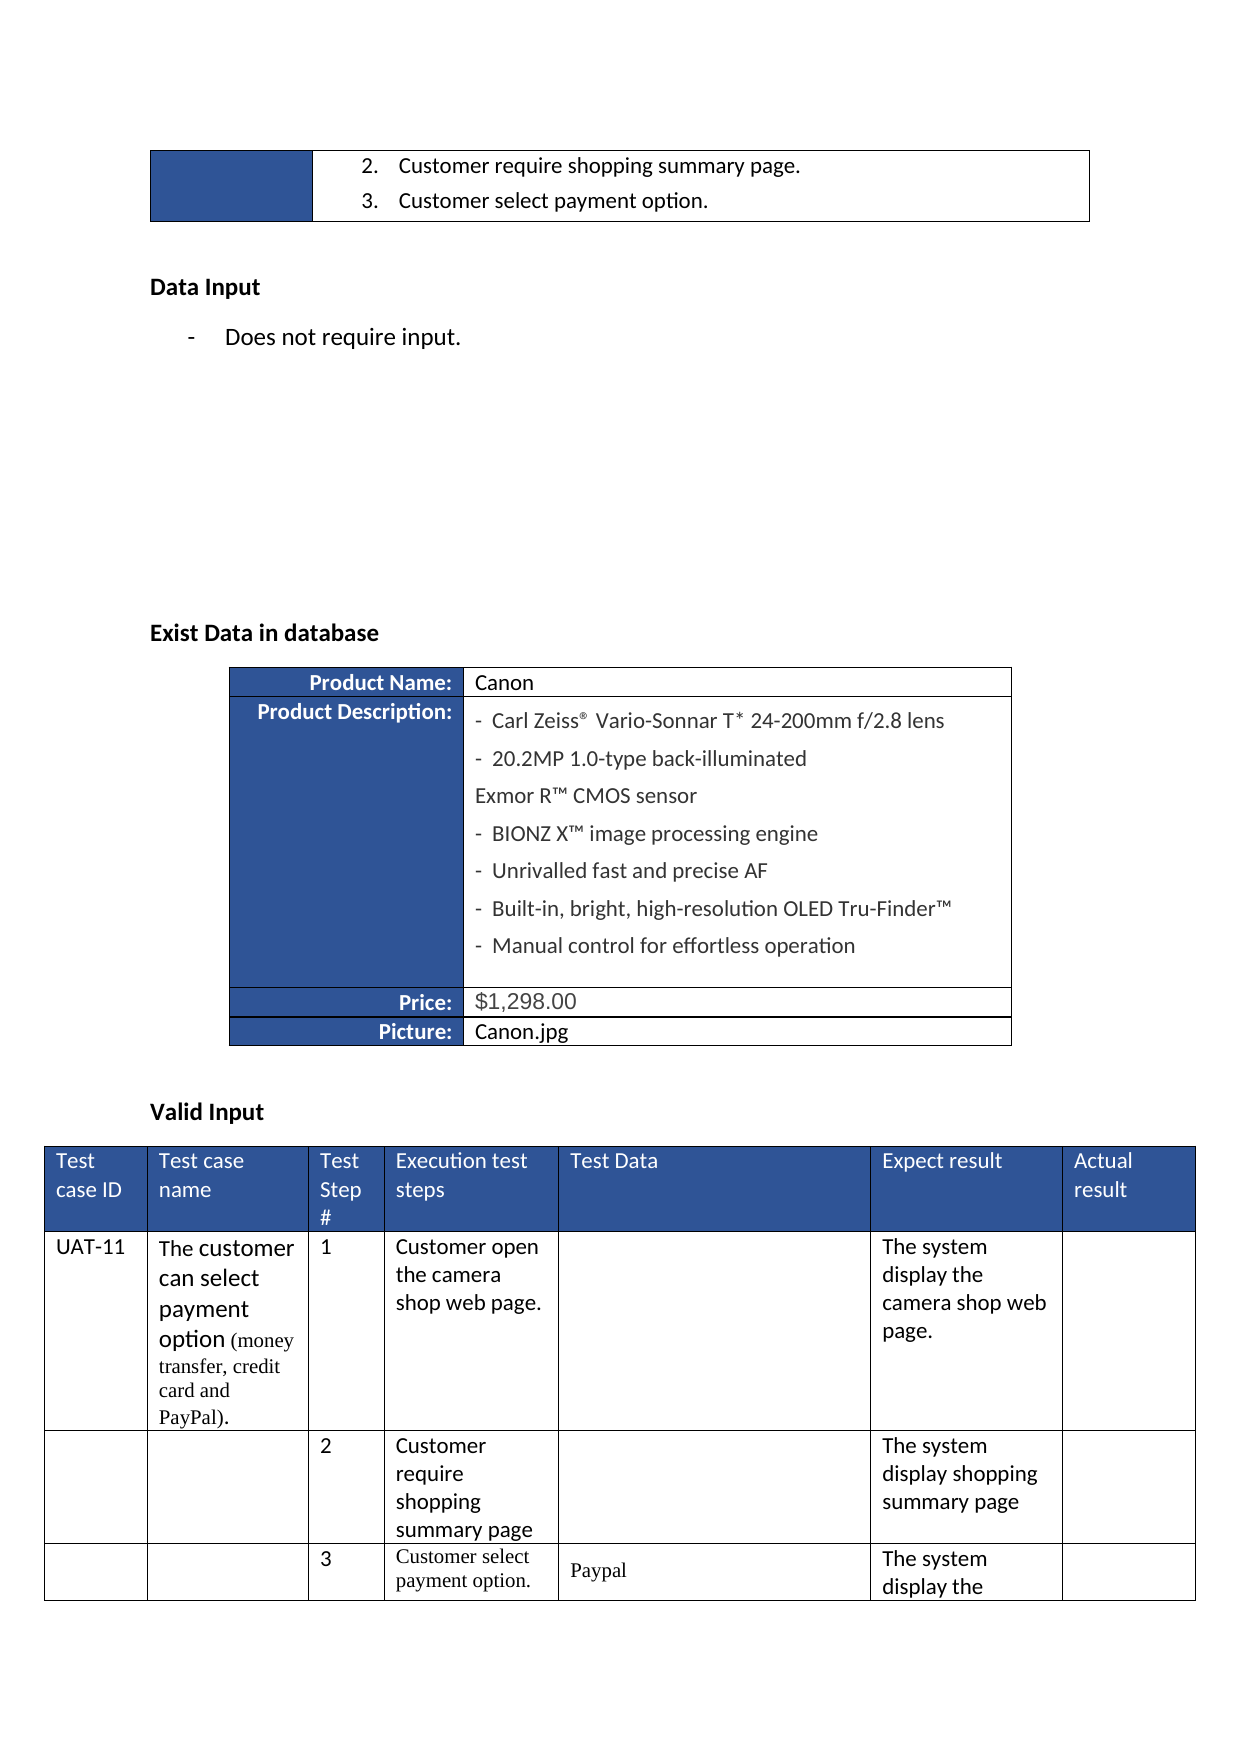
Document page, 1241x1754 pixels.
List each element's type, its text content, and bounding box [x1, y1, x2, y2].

table_cell Product Description: [230, 697, 463, 987]
list Exist Data in database [150, 617, 1090, 648]
table_header Test case name [148, 1147, 308, 1231]
table_cell [148, 1544, 308, 1600]
table_cell 1 [309, 1232, 384, 1430]
table_cell [559, 1431, 870, 1543]
table_cell Picture: [230, 1018, 463, 1045]
table_cell [559, 1232, 870, 1430]
table_cell 3 [309, 1544, 384, 1600]
table_cell The system display shopping summary page [871, 1431, 1062, 1543]
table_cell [871, 1544, 1062, 1600]
table_cell [1063, 1232, 1195, 1430]
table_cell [385, 1544, 558, 1600]
table_cell Canon.jpg [464, 1018, 1011, 1045]
table_header Canon [464, 668, 1011, 696]
table_cell Test Step [151, 151, 312, 221]
table_header Test Data [559, 1147, 870, 1231]
table_cell [148, 1431, 308, 1543]
table_cell Customer require shopping summary page [385, 1431, 558, 1543]
table_cell 2 [309, 1431, 384, 1543]
table_cell $1,298.00 [464, 988, 1011, 1016]
table_header Expect result [871, 1147, 1062, 1231]
table_header Product Name: [230, 668, 463, 696]
table_cell [1063, 1431, 1195, 1543]
table_cell Customer open the camera shop web page. [385, 1232, 558, 1430]
table_cell Price: [230, 988, 463, 1016]
table_header Test Step# [309, 1147, 384, 1231]
table_header Actual result [1063, 1147, 1195, 1231]
text Valid Input [150, 1096, 1090, 1127]
table_cell [1063, 1544, 1195, 1600]
table_cell [45, 1431, 147, 1543]
table_cell The system display the camera shop web page. [871, 1232, 1062, 1430]
table_cell [45, 1544, 147, 1600]
table_header Test case ID [45, 1147, 147, 1231]
table_cell The customer can select payment option (money transfer, credit card and PayPal). [148, 1232, 308, 1430]
table_cell - Carl Zeiss® Vario-Sonnar T* 24-200mm f/2.8 lens - 20.2MP 1.0-type back-illuminated Exmor R™ CMOS sensor - BIONZ X™ image processing engine - Unrivalled fast and precise AF - Built-in, bright, high-resolution OLED Tru-Finder™ - Manual control for effortless operation [464, 697, 1011, 987]
text Data Input [150, 271, 1090, 302]
list Does not require input. [187, 321, 1090, 351]
table_cell Paypal [559, 1544, 870, 1600]
table_header Execution test steps [385, 1147, 558, 1231]
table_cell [313, 151, 1089, 221]
table_cell UAT-11 [45, 1232, 147, 1430]
